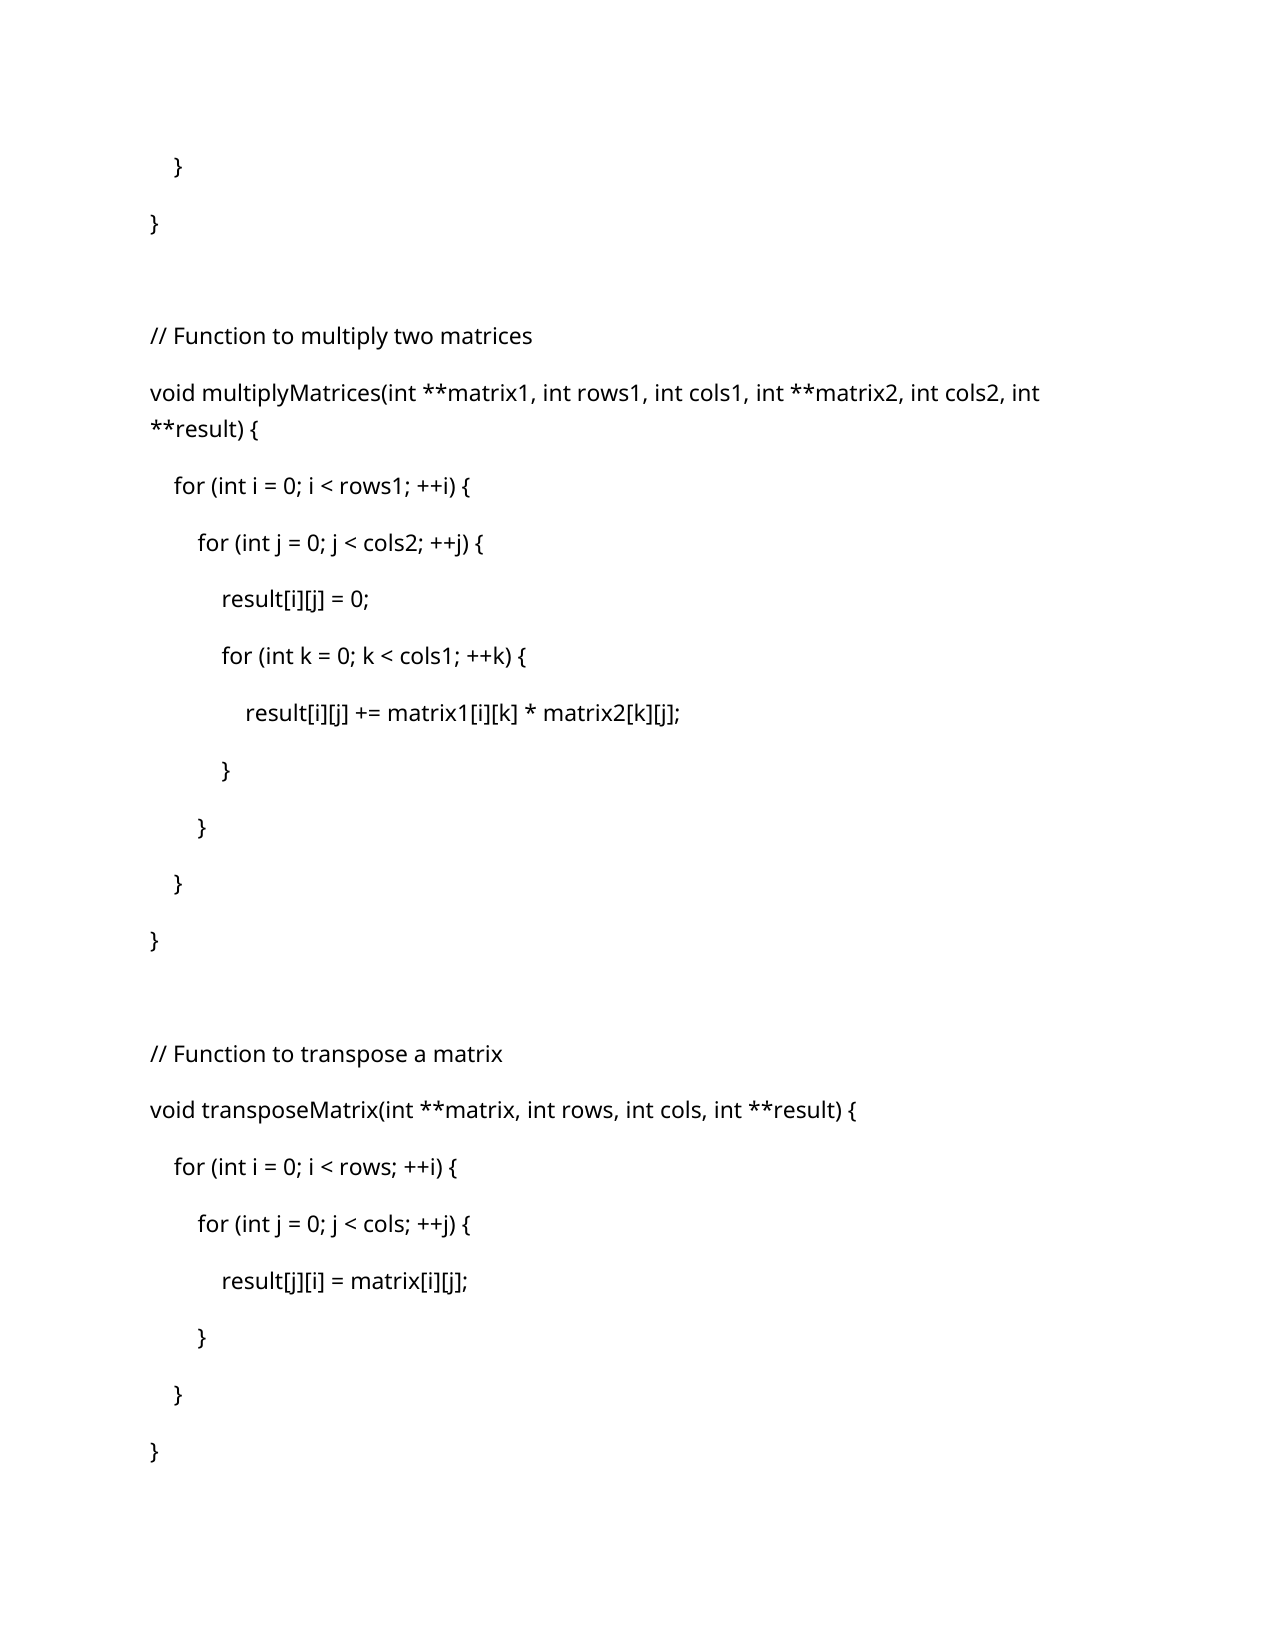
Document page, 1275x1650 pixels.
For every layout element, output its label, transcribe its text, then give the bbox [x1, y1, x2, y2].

text } [150, 1435, 1125, 1466]
text void multiplyMatrices(int **matrix1, int rows1, int cols1, int **matrix2, int cols2, int **result) { [150, 377, 1125, 444]
text result[i][j] += matrix1[i][k] * matrix2[k][j]; [150, 697, 1125, 728]
text } [150, 754, 1125, 785]
text for (int k = 0; k < cols1; ++k) { [150, 640, 1125, 671]
text } [150, 207, 1125, 238]
text void transposeMatrix(int **matrix, int rows, int cols, int **result) { [150, 1094, 1125, 1126]
text // Function to multiply two matrices [150, 320, 1125, 352]
text for (int i = 0; i < rows1; ++i) { [150, 470, 1125, 501]
text } [150, 1378, 1125, 1409]
text } [150, 150, 1125, 181]
text result[j][i] = matrix[i][j]; [150, 1264, 1125, 1296]
text for (int j = 0; j < cols; ++j) { [150, 1208, 1125, 1239]
text } [150, 810, 1125, 842]
text for (int j = 0; j < cols2; ++j) { [150, 527, 1125, 558]
text for (int i = 0; i < rows; ++i) { [150, 1151, 1125, 1182]
text // Function to transpose a matrix [150, 1037, 1125, 1069]
text result[i][j] = 0; [150, 583, 1125, 614]
text } [150, 867, 1125, 898]
text } [150, 924, 1125, 955]
text } [150, 1321, 1125, 1353]
